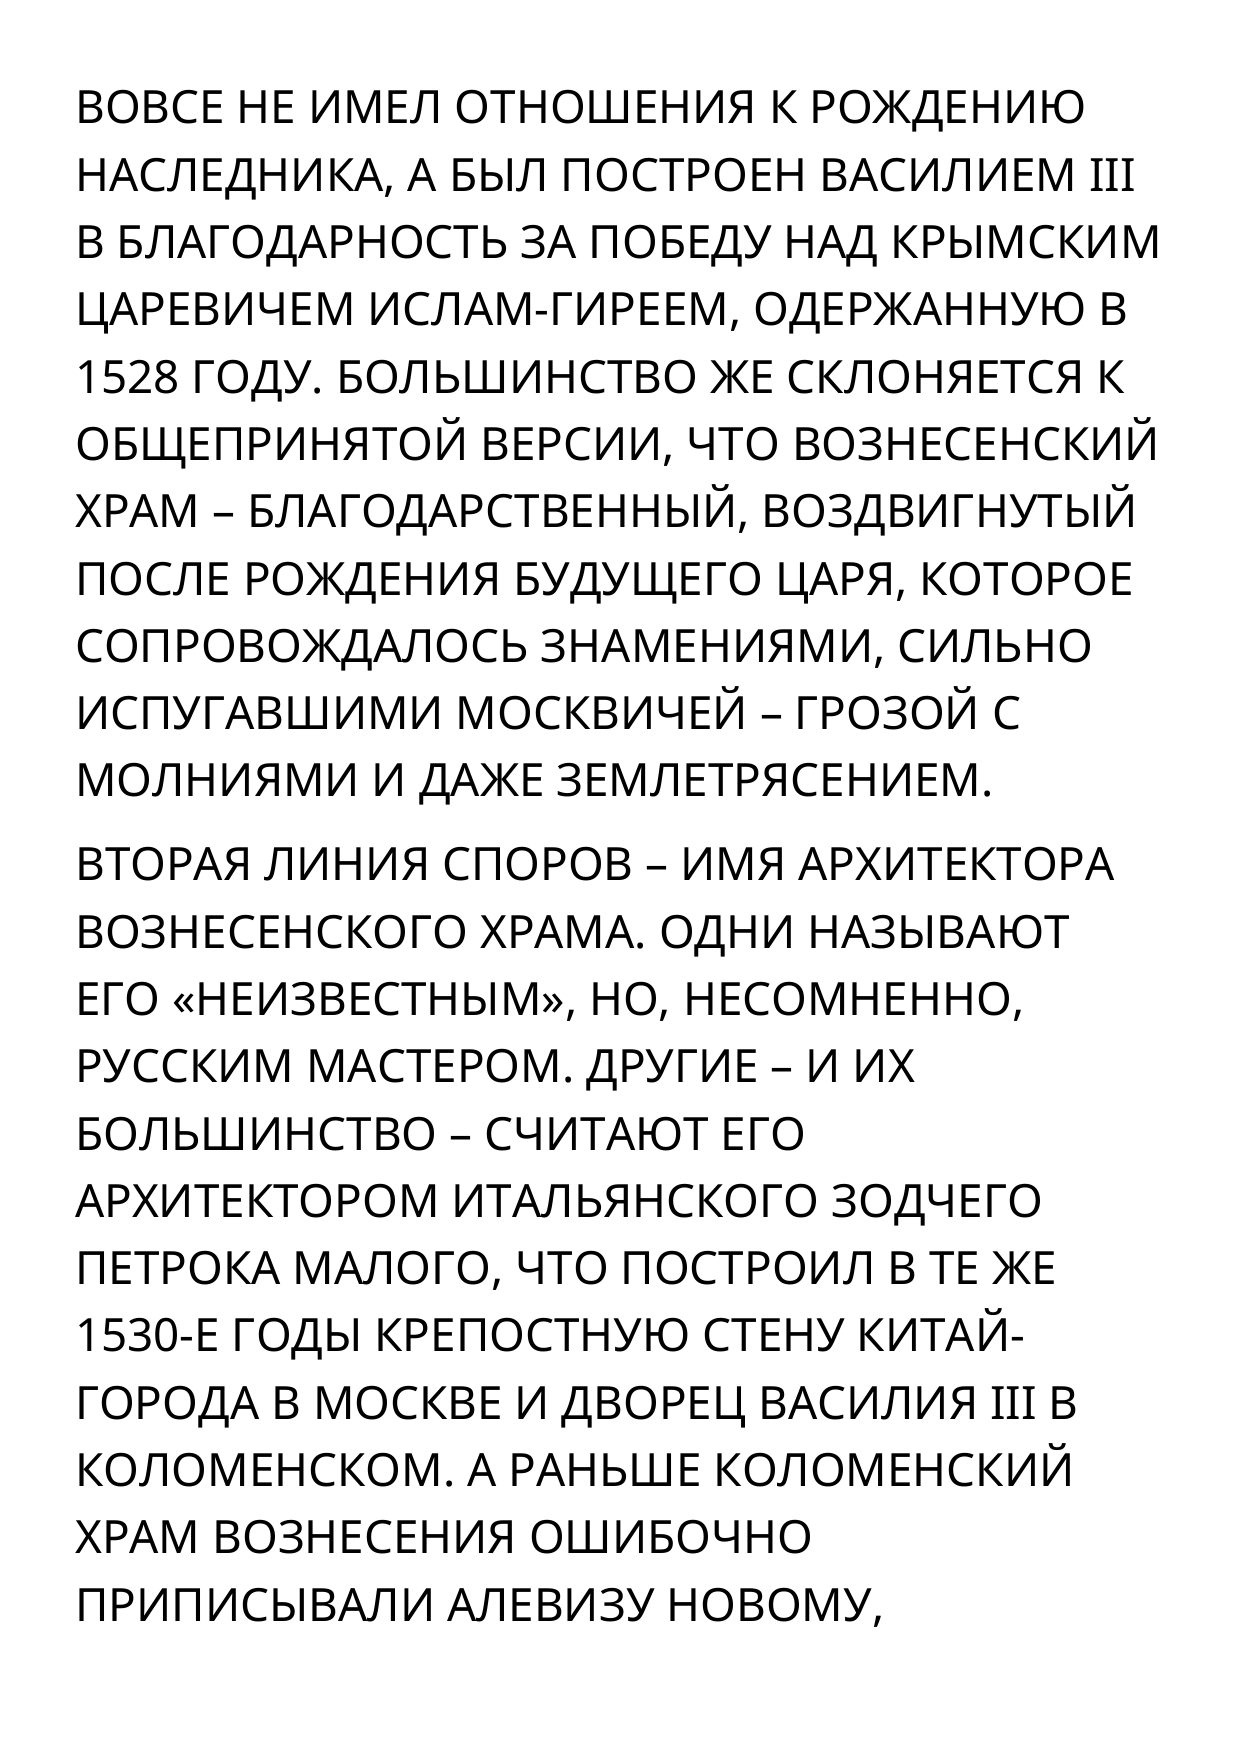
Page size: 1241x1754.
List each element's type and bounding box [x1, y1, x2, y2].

text [75, 832, 1165, 1634]
text [75, 75, 1165, 810]
